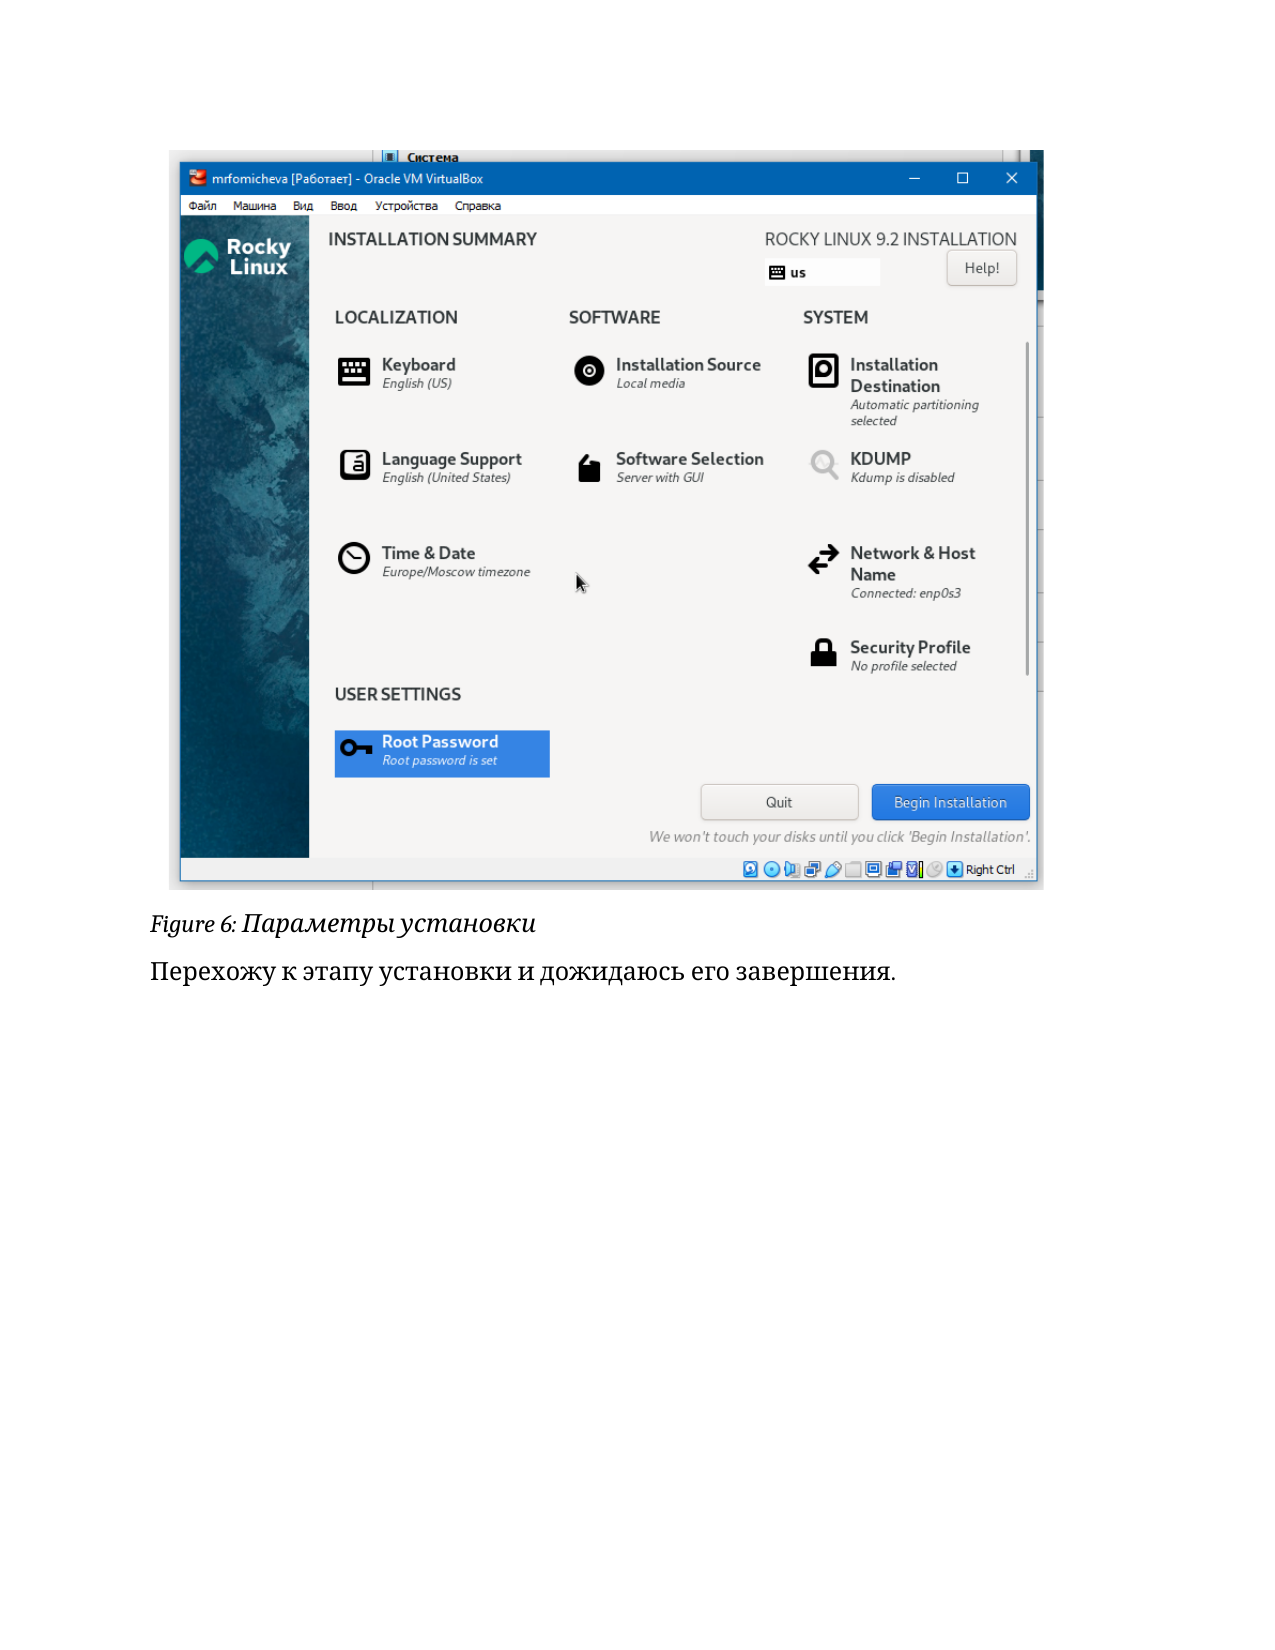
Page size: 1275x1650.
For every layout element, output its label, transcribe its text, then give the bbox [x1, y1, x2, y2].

picture [168, 150, 1044, 890]
text Figure 6: Параметры установки [150, 910, 1125, 939]
text Перехожу к этапу установки и дожидаюсь его завершения. [150, 958, 1125, 986]
